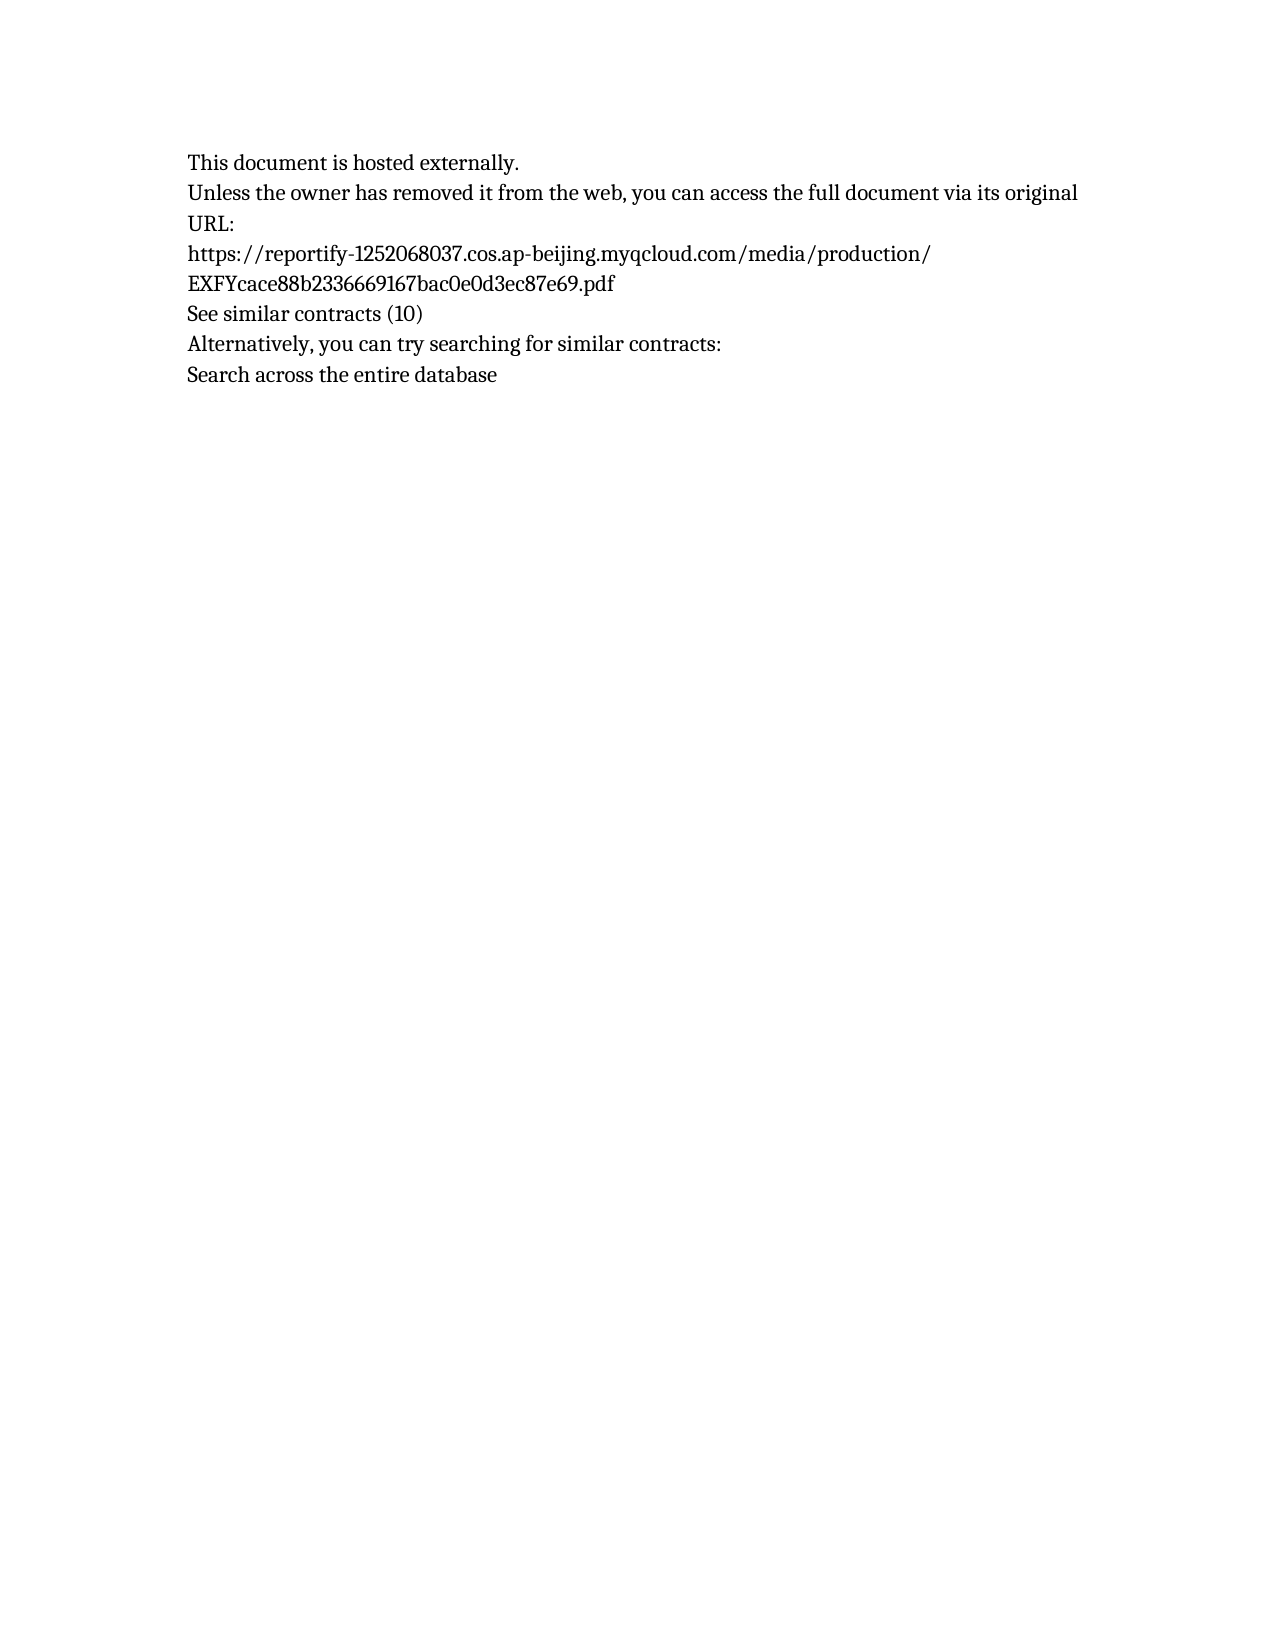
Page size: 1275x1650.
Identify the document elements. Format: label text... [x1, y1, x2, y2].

text This document is hosted externally. Unless the owner has removed it from the web, you can access the full document via its original URL: https://reportify-1252068037.cos.ap-beijing.myqcloud.com/media/production/EXFYcace88b2336669167bac0e0d3ec87e69.pdf See similar contracts (10) Alternatively, you can try searching for similar contracts: Search across the entire database [187, 150, 1087, 388]
